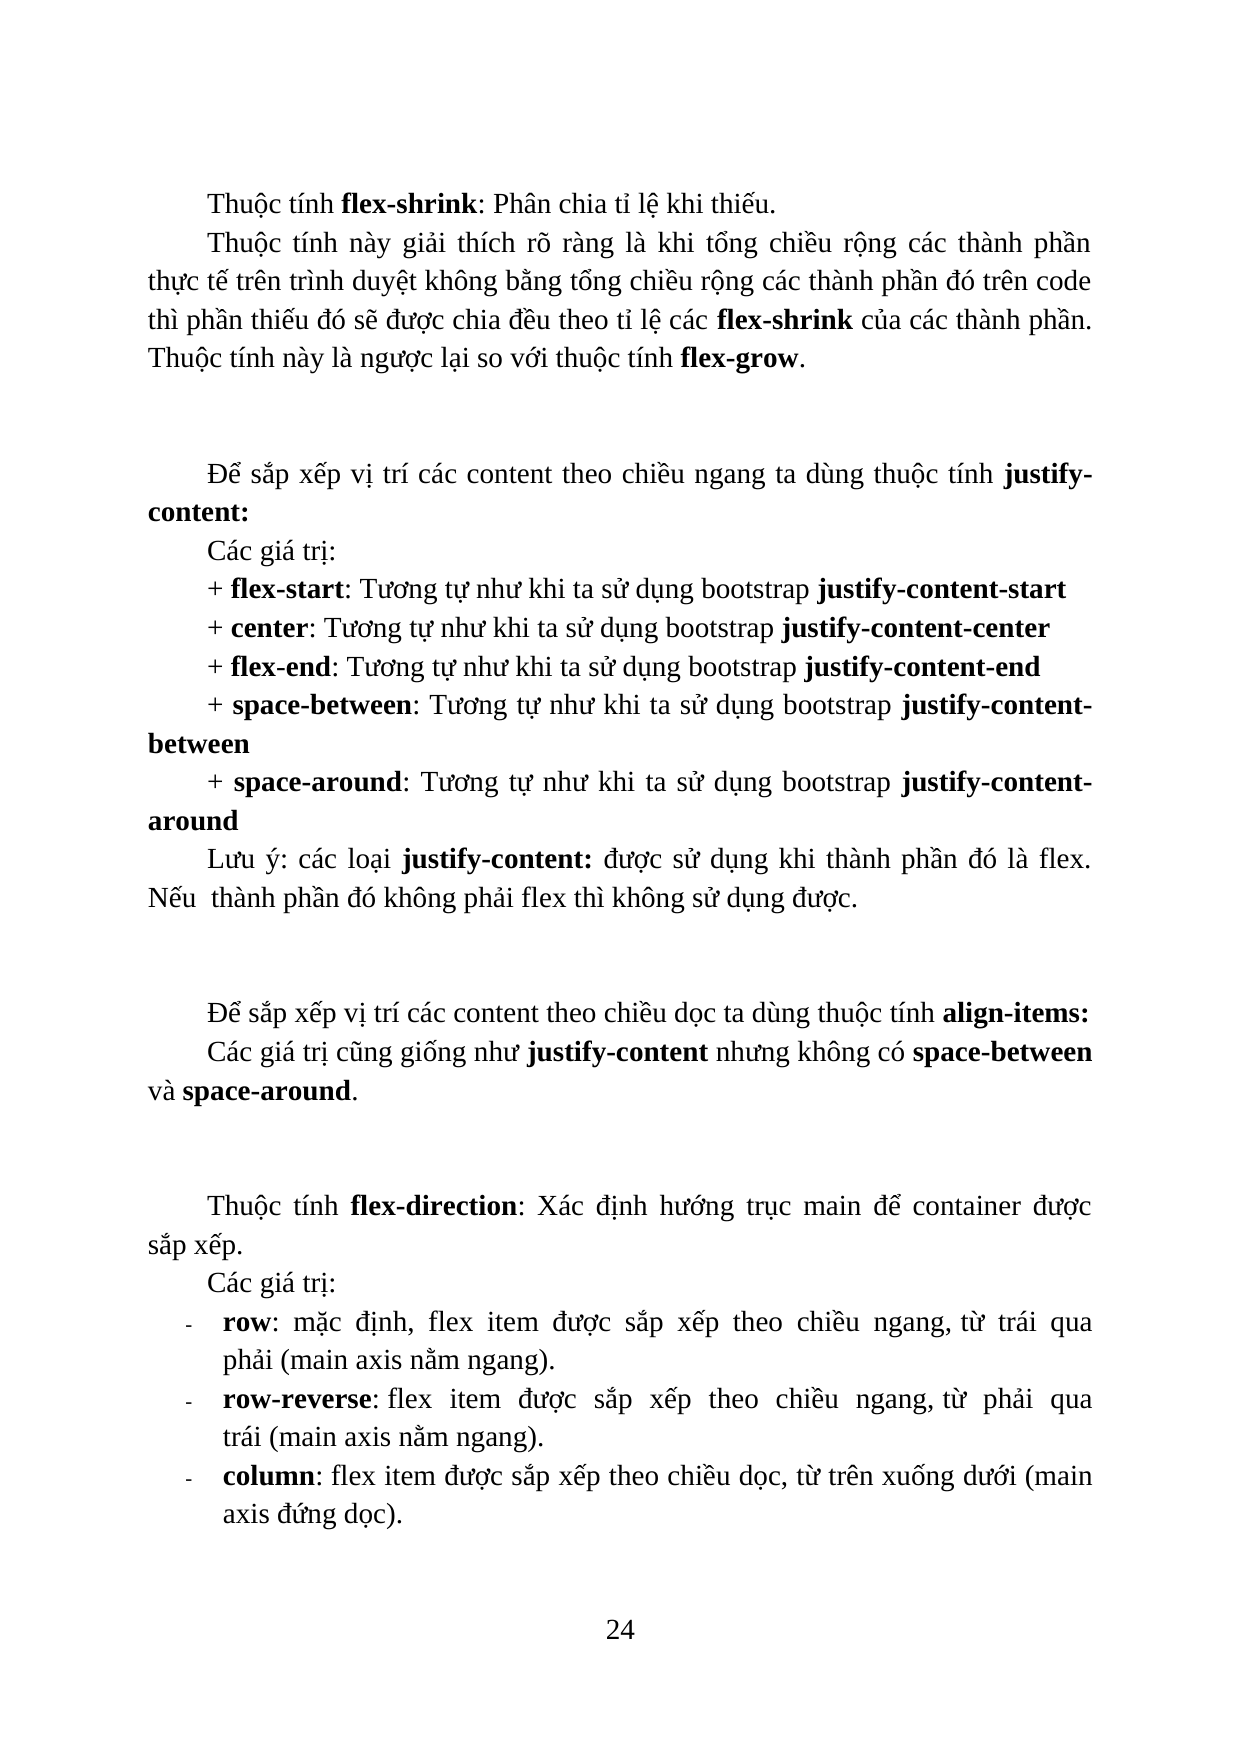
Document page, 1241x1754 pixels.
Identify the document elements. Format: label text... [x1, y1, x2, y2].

text Thuộc tính này giải thích rõ ràng là khi tổng chiều rộng các thành phần thực tế trên trình duyệt không bằng tổng chiều rộng các thành phần đó trên code thì phần thiếu đó sẽ được chia đều theo tỉ lệ các flex-shrink của các thành phần. Thuộc tính này là ngược lại so với thuộc tính flex-grow. [148, 225, 1092, 374]
text Các giá trị: [148, 1265, 1092, 1299]
list row: mặc định, flex item được sắp xếp theo chiều ngang, từ trái qua phải (main axis nằm ngang). [185, 1304, 1092, 1376]
text + flex-start: Tương tự như khi ta sử dụng bootstrap justify-content-start [148, 572, 1092, 605]
list column: flex item được sắp xếp theo chiều dọc, từ trên xuống dưới (main axis đứng dọc). [185, 1458, 1092, 1530]
text + center: Tương tự như khi ta sử dụng bootstrap justify-content-center [148, 610, 1092, 644]
list row-reverse: flex item được sắp xếp theo chiều ngang, từ phải qua trái (main axis nằm ngang). [185, 1381, 1092, 1453]
text Các giá trị cũng giống như justify-content nhưng không có space-between và space-around. [148, 1034, 1092, 1106]
text Các giá trị: [148, 533, 1092, 567]
text + space-around: Tương tự như khi ta sử dụng bootstrap justify-content-around [148, 764, 1092, 836]
text Thuộc tính flex-shrink: Phân chia tỉ lệ khi thiếu. [148, 186, 1092, 220]
text + space-between: Tương tự như khi ta sử dụng bootstrap justify-content-between [148, 687, 1092, 759]
text Để sắp xếp vị trí các content theo chiều ngang ta dùng thuộc tính justify-content: [148, 456, 1092, 528]
text + flex-end: Tương tự như khi ta sử dụng bootstrap justify-content-end [148, 649, 1092, 682]
text Thuộc tính flex-direction: Xác định hướng trục main để container được sắp xếp. [148, 1188, 1092, 1260]
text Để sắp xếp vị trí các content theo chiều dọc ta dùng thuộc tính align-items: [148, 996, 1092, 1029]
text Lưu ý: các loại justify-content: được sử dụng khi thành phần đó là flex. Nếu thành phần đó không phải flex thì không sử dụng được. [148, 841, 1092, 913]
